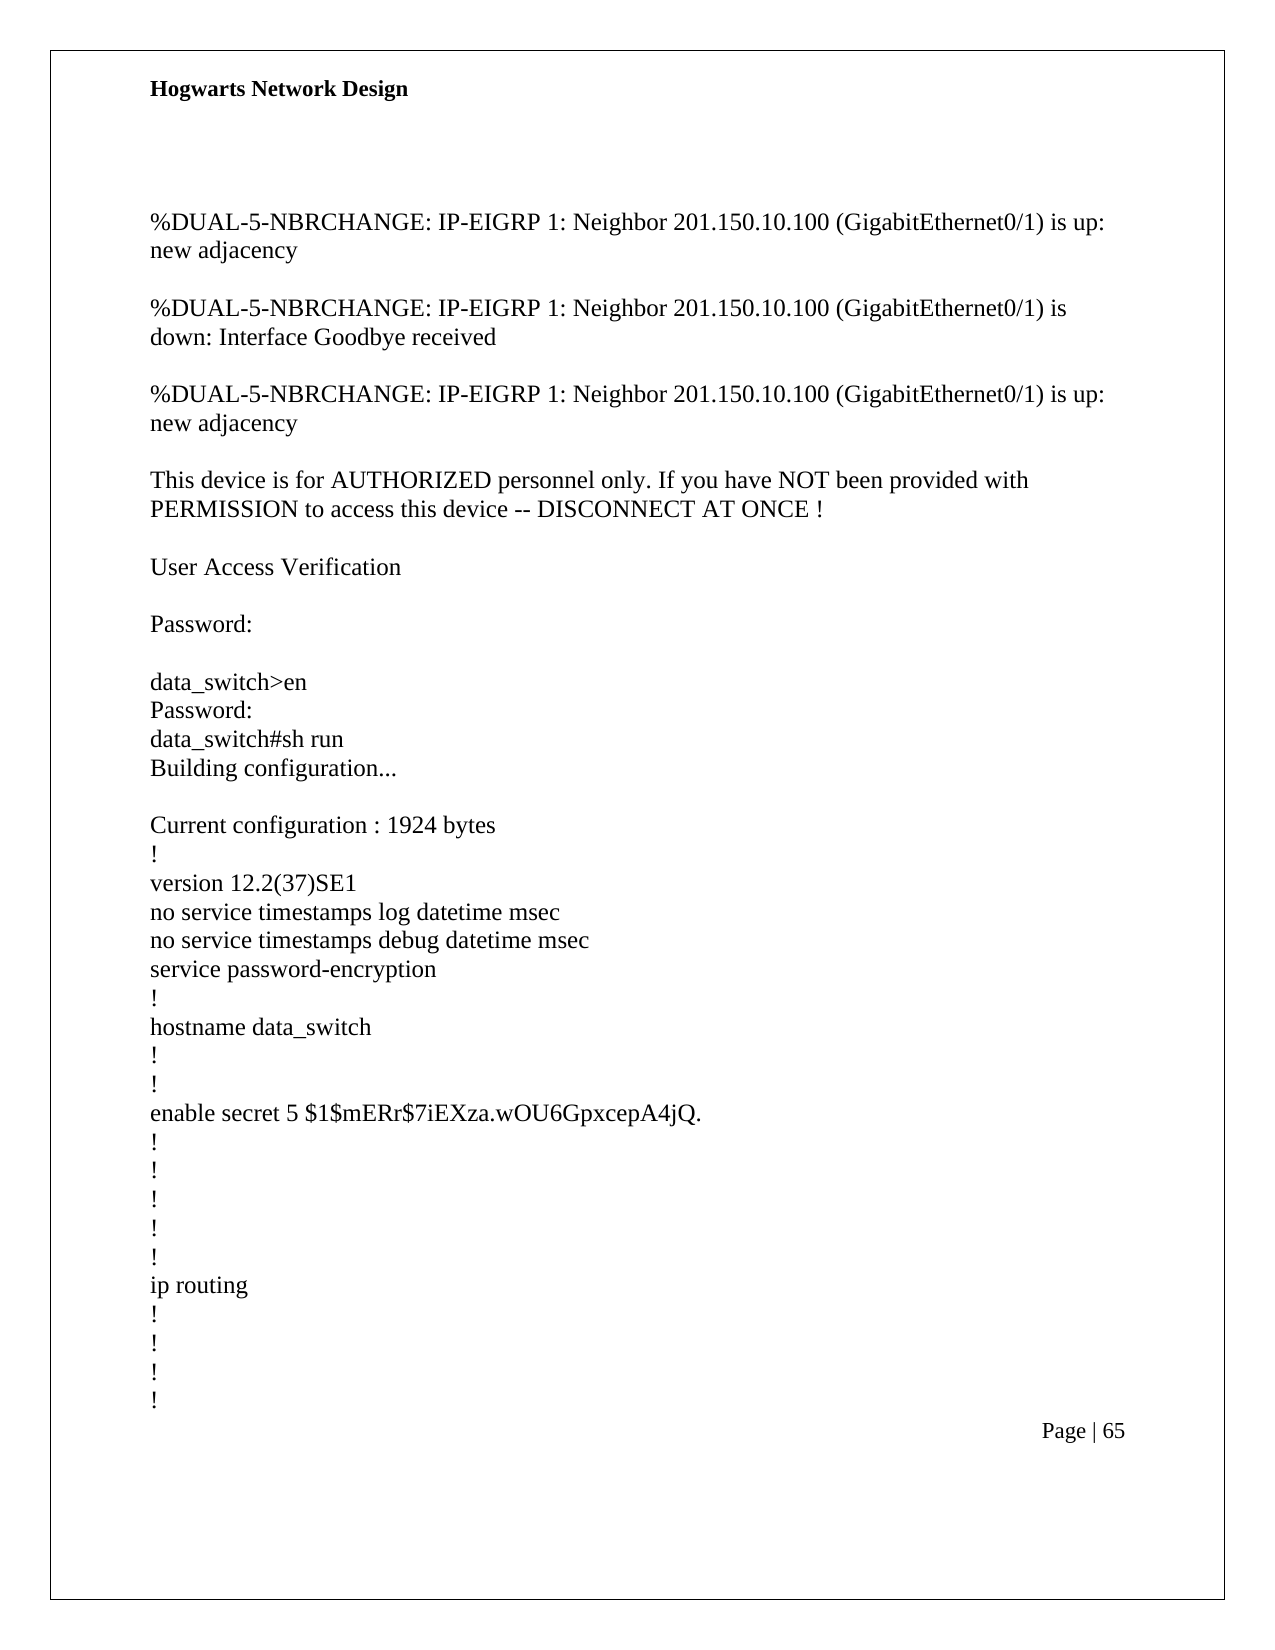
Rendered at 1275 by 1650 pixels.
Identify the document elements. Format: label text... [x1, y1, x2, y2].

text ! [150, 1184, 1125, 1213]
text Current configuration : 1924 bytes [150, 811, 1125, 839]
text ! [150, 1242, 1125, 1271]
text enable secret 5 $1$mERr$7iEXza.wOU6GpxcepA4jQ. [150, 1098, 1125, 1127]
text ! [150, 1299, 1125, 1328]
text hostname data_switch [150, 1012, 1125, 1041]
text This device is for AUTHORIZED personnel only. If you have NOT been provided with PERMISSION to access this device -- DISCONNECT AT ONCE ! [150, 466, 1125, 523]
text ip routing [150, 1271, 1125, 1299]
text %DUAL-5-NBRCHANGE: IP-EIGRP 1: Neighbor 201.150.10.100 (GigabitEthernet0/1) is up: new adjacency [150, 207, 1125, 264]
text service password-encryption [150, 954, 1125, 983]
text %DUAL-5-NBRCHANGE: IP-EIGRP 1: Neighbor 201.150.10.100 (GigabitEthernet0/1) is down: Interface Goodbye received [150, 293, 1125, 351]
text Password: [150, 609, 1125, 638]
text no service timestamps log datetime msec [150, 897, 1125, 926]
text %DUAL-5-NBRCHANGE: IP-EIGRP 1: Neighbor 201.150.10.100 (GigabitEthernet0/1) is up: new adjacency [150, 379, 1125, 437]
text User Access Verification [150, 552, 1125, 581]
text ! [150, 1041, 1125, 1069]
text ! [150, 839, 1125, 868]
text ! [150, 1357, 1125, 1386]
text data_switch#sh run [150, 724, 1125, 753]
text version 12.2(37)SE1 [150, 868, 1125, 897]
text ! [150, 1127, 1125, 1156]
text ! [150, 1386, 1125, 1414]
text no service timestamps debug datetime msec [150, 926, 1125, 954]
text ! [150, 1156, 1125, 1184]
text ! [150, 1069, 1125, 1098]
text ! [150, 1328, 1125, 1357]
text ! [150, 983, 1125, 1012]
text Password: [150, 696, 1125, 724]
text ! [150, 1213, 1125, 1242]
text Building configuration... [150, 753, 1125, 782]
text data_switch>en [150, 667, 1125, 696]
